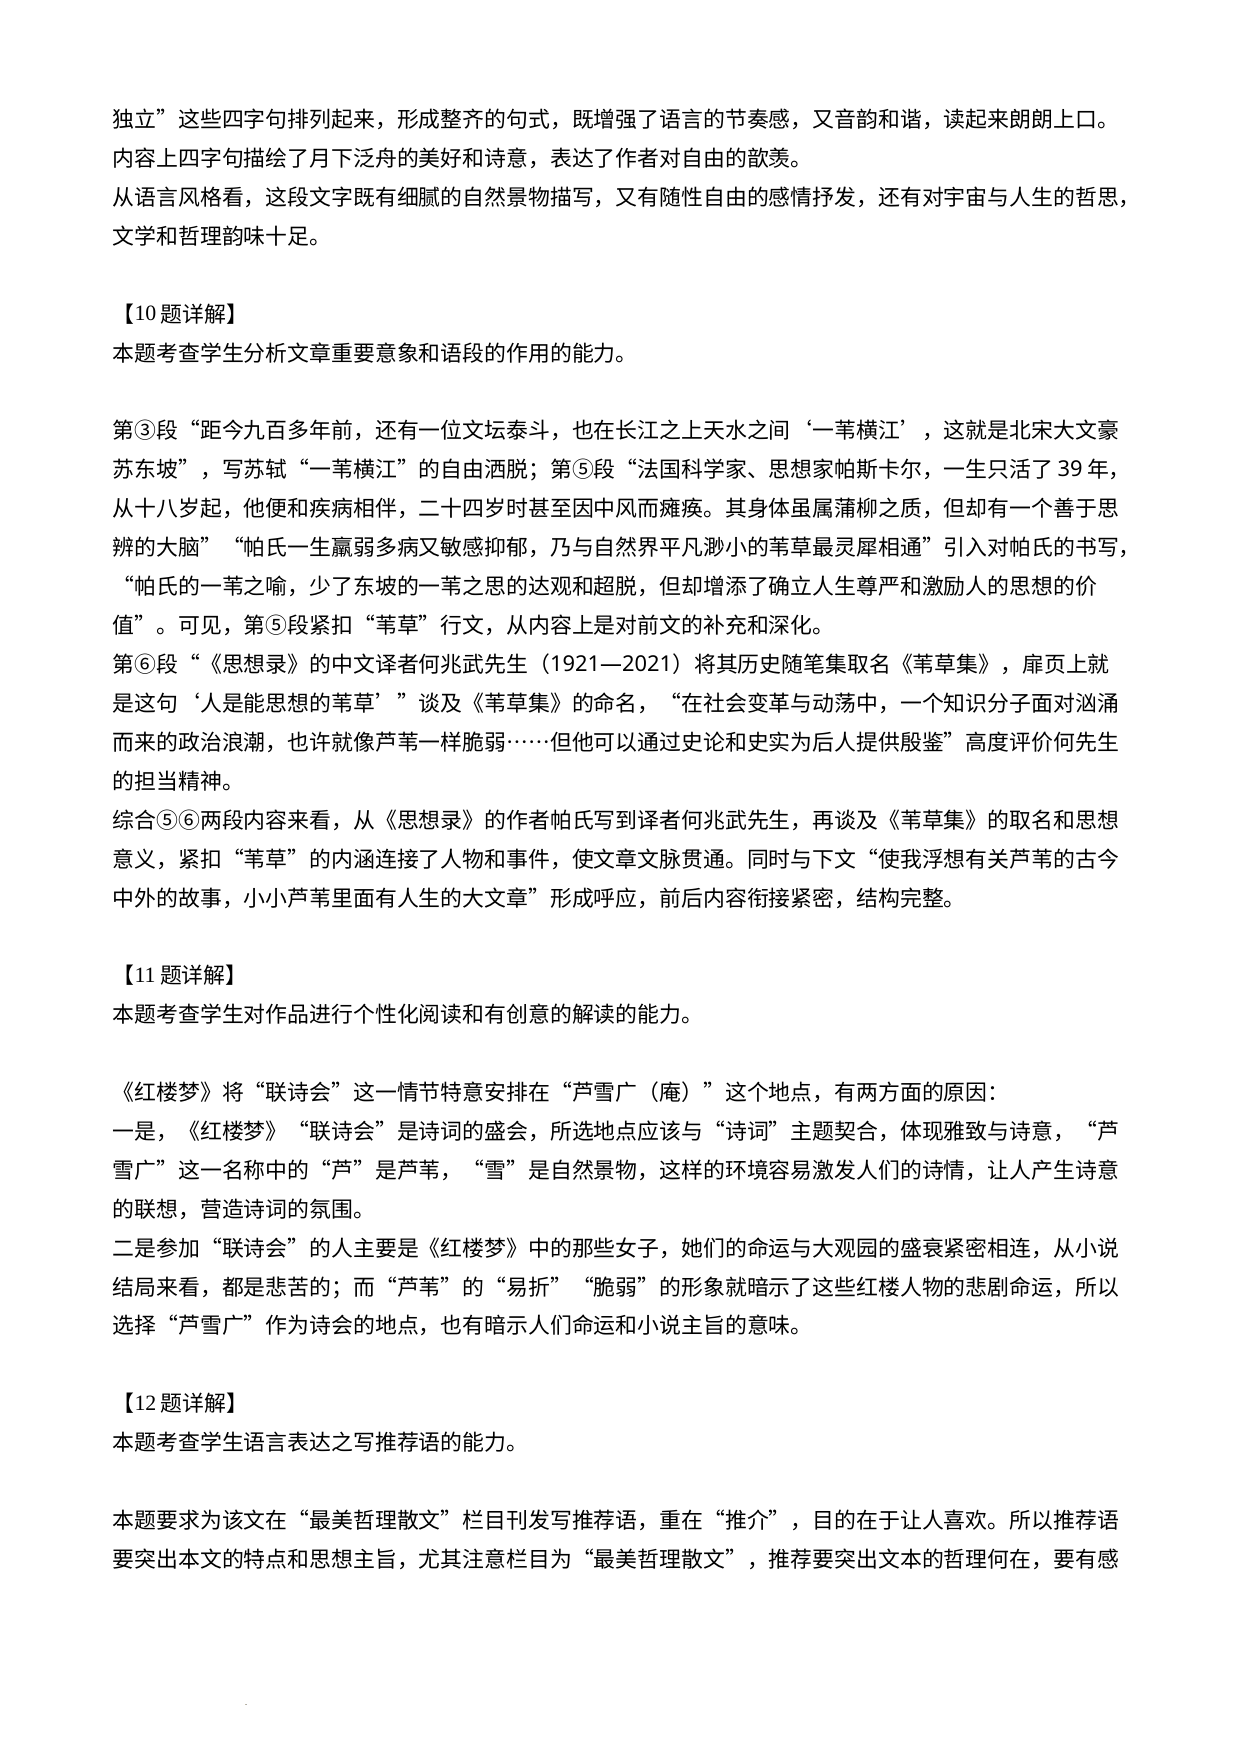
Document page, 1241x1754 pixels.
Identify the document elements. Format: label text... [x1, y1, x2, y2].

text 【12题详解】 [112, 1386, 1128, 1418]
text 从语言风格看，这段文字既有细腻的自然景物描写，又有随性自由的感情抒发，还有对宇宙与人生的哲思，文学和哲理韵味十足。 [112, 179, 1128, 290]
text 一是，《红楼梦》“联诗会”是诗词的盛会，所选地点应该与“诗词”主题契合，体现雅致与诗意，“芦雪广”这一名称中的“芦”是芦苇，“雪”是自然景物，这样的环境容易激发人们的诗情，让人产生诗意的联想，营造诗词的氛围。 [112, 1113, 1128, 1224]
text 本题考查学生对作品进行个性化阅读和有创意的解读的能力。 [112, 997, 1128, 1068]
text 第⑥段“《思想录》的中文译者何兆武先生（1921—2021）将其历史随笔集取名《苇草集》，扉页上就是这句‘人是能思想的苇草’”谈及《苇草集》的命名，“在社会变革与动荡中，一个知识分子面对汹涌而来的政治浪潮，也许就像芦苇一样脆弱……但他可以通过史论和史实为后人提供殷鉴”高度评价何先生的担当精神。 [112, 647, 1128, 796]
text 二是参加“联诗会”的人主要是《红楼梦》中的那些女子，她们的命运与大观园的盛衰紧密相连，从小说结局来看，都是悲苦的；而“芦苇”的“易折”“脆弱”的形象就暗示了这些红楼人物的悲剧命运，所以选择“芦雪广”作为诗会的地点，也有暗示人们命运和小说主旨的意味。 [112, 1230, 1128, 1379]
text 《红楼梦》将“联诗会”这一情节特意安排在“芦雪广（庵）”这个地点，有两方面的原因： [112, 1075, 1128, 1107]
text 【10题详解】 [112, 296, 1128, 329]
text 综合⑤⑥两段内容来看，从《思想录》的作者帕氏写到译者何兆武先生，再谈及《苇草集》的取名和思想意义，紧扣“苇草”的内涵连接了人物和事件，使文章文脉贯通。同时与下文“使我浮想有关芦苇的古今中外的故事，小小芦苇里面有人生的大文章”形成呼应，前后内容衔接紧密，结构完整。 [112, 802, 1128, 952]
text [112, 102, 1128, 173]
text 第③段“距今九百多年前，还有一位文坛泰斗，也在长江之上天水之间‘一苇横江’，这就是北宋大文豪苏东坡”，写苏轼“一苇横江”的自由洒脱；第⑤段“法国科学家、思想家帕斯卡尔，一生只活了39年，从十八岁起，他便和疾病相伴，二十四岁时甚至因中风而瘫痪。其身体虽属蒲柳之质，但却有一个善于思辨的大脑”“帕氏一生羸弱多病又敏感抑郁，乃与自然界平凡渺小的苇草最灵犀相通”引入对帕氏的书写，“帕氏的一苇之喻，少了东坡的一苇之思的达观和超脱，但却增添了确立人生尊严和激励人的思想的价值”。可见，第⑤段紧扣“苇草”行文，从内容上是对前文的补充和深化。 [112, 413, 1128, 640]
text 【11题详解】 [112, 958, 1128, 991]
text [112, 1503, 1128, 1574]
text 本题考查学生分析文章重要意象和语段的作用的能力。 [112, 335, 1128, 407]
text 本题考查学生语言表达之写推荐语的能力。 [112, 1425, 1128, 1496]
